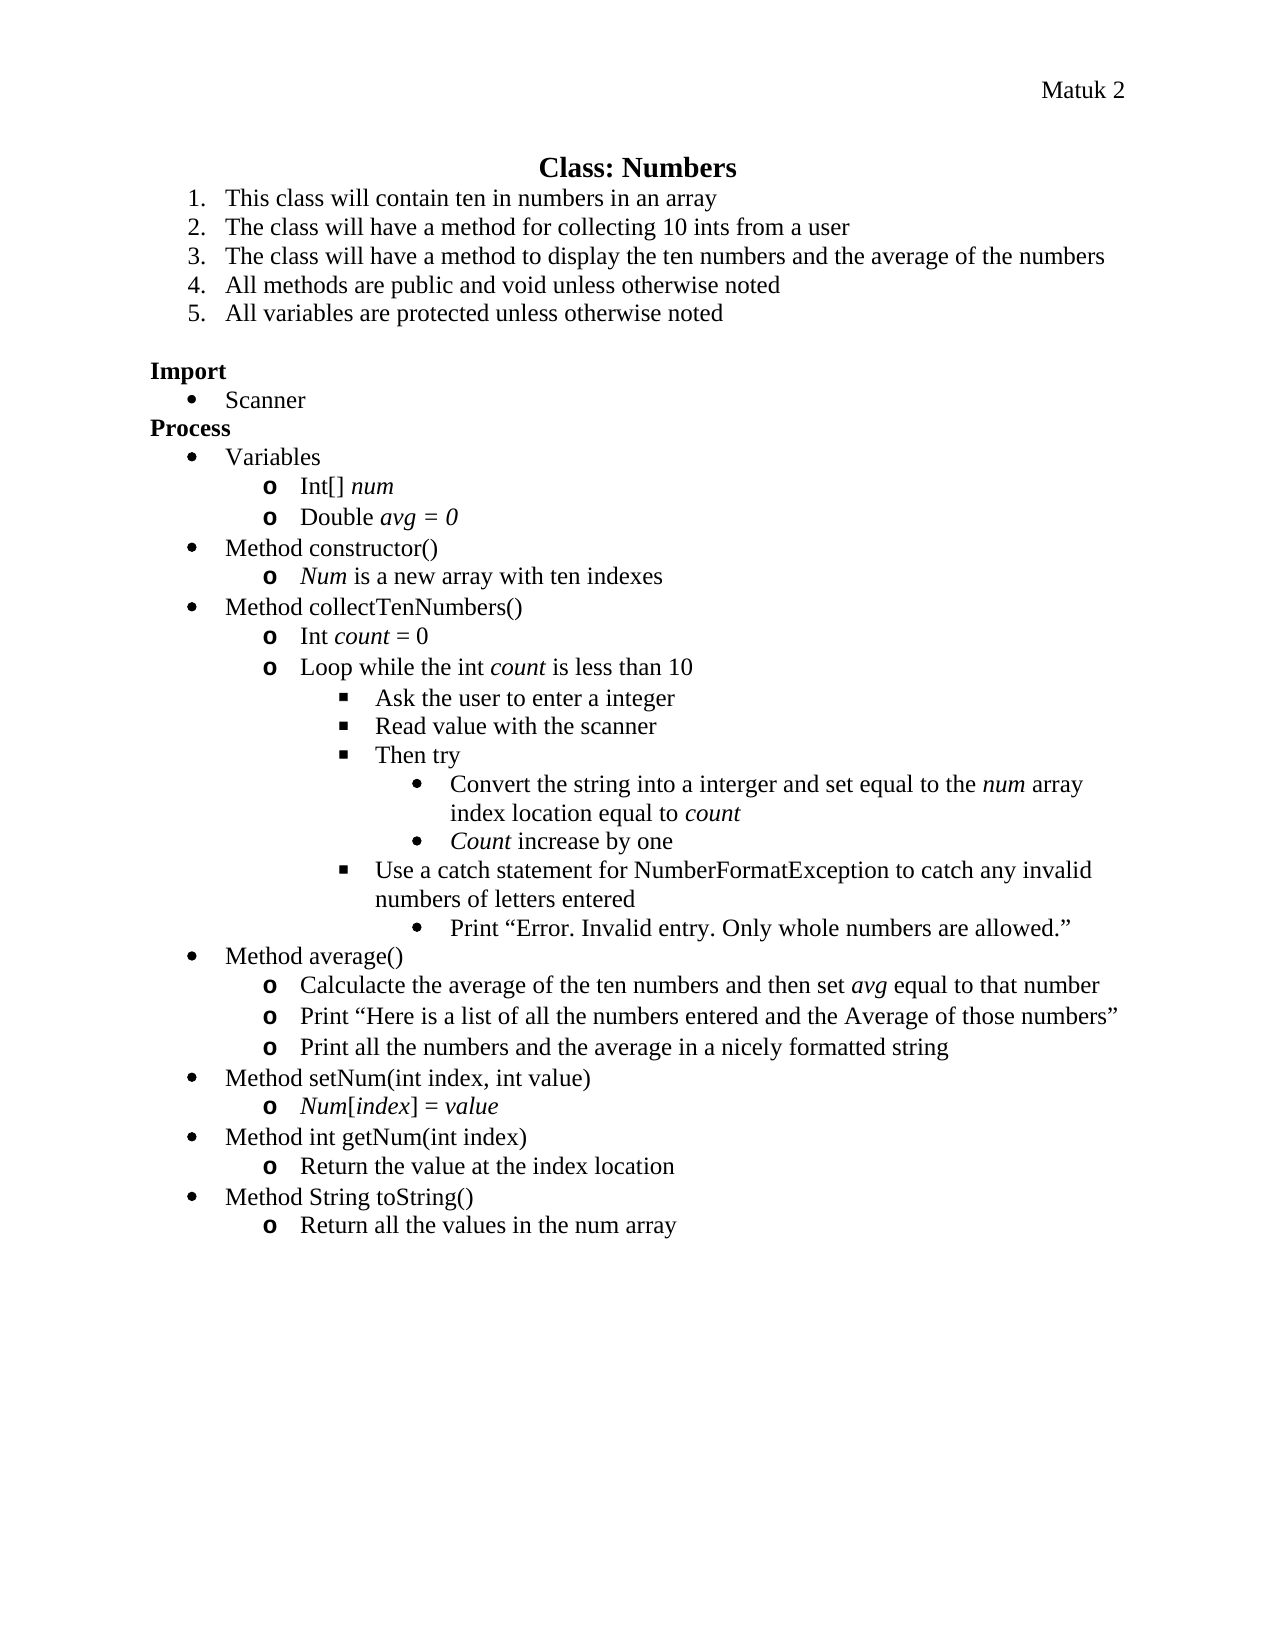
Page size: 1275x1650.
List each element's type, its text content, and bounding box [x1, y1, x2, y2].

list Double avg = 0 [262, 502, 1125, 533]
list Method int getNum(int index) [187, 1122, 1125, 1151]
list Method average() [187, 941, 1125, 970]
list The class will have a method for collecting 10 ints from a user [187, 212, 1125, 241]
list Print all the numbers and the average in a nicely formatted string [262, 1032, 1125, 1063]
list This class will contain ten in numbers in an array [187, 183, 1125, 212]
text Import [150, 356, 1125, 385]
list Print “Here is a list of all the numbers entered and the Average of those numbers” [262, 1001, 1125, 1032]
list Return all the values in the num array [262, 1211, 1125, 1241]
text Process [150, 413, 1125, 442]
list Num is a new array with ten indexes [262, 561, 1125, 592]
list Loop while the int count is less than 10 [262, 652, 1125, 683]
list Ask the user to enter a integer [337, 683, 1125, 711]
list Int count = 0 [262, 621, 1125, 652]
list Scanner [187, 385, 1125, 413]
text Class: Numbers [150, 150, 1125, 183]
list Convert the string into a interger and set equal to the num array index location equal to count [412, 769, 1125, 826]
list All methods are public and void unless otherwise noted [187, 270, 1125, 298]
list Calculacte the average of the ten numbers and then set avg equal to that number [262, 970, 1125, 1001]
list Return the value at the index location [262, 1151, 1125, 1182]
list Print “Error. Invalid entry. Only whole numbers are allowed.” [412, 913, 1125, 941]
list Count increase by one [412, 826, 1125, 855]
list Method setNum(int index, int value) [187, 1063, 1125, 1091]
list Method String toString() [187, 1182, 1125, 1211]
list Read value with the scanner [337, 711, 1125, 740]
list Variables [187, 442, 1125, 471]
list Then try [337, 740, 1125, 769]
list Int[] num [262, 471, 1125, 502]
list Num[index] = value [262, 1091, 1125, 1122]
list Method constructor() [187, 533, 1125, 561]
list All variables are protected unless otherwise noted [187, 298, 1125, 327]
list Method collectTenNumbers() [187, 592, 1125, 621]
list Use a catch statement for NumberFormatException to catch any invalid numbers of letters entered [337, 855, 1125, 913]
list The class will have a method to display the ten numbers and the average of the numbers [187, 241, 1125, 270]
